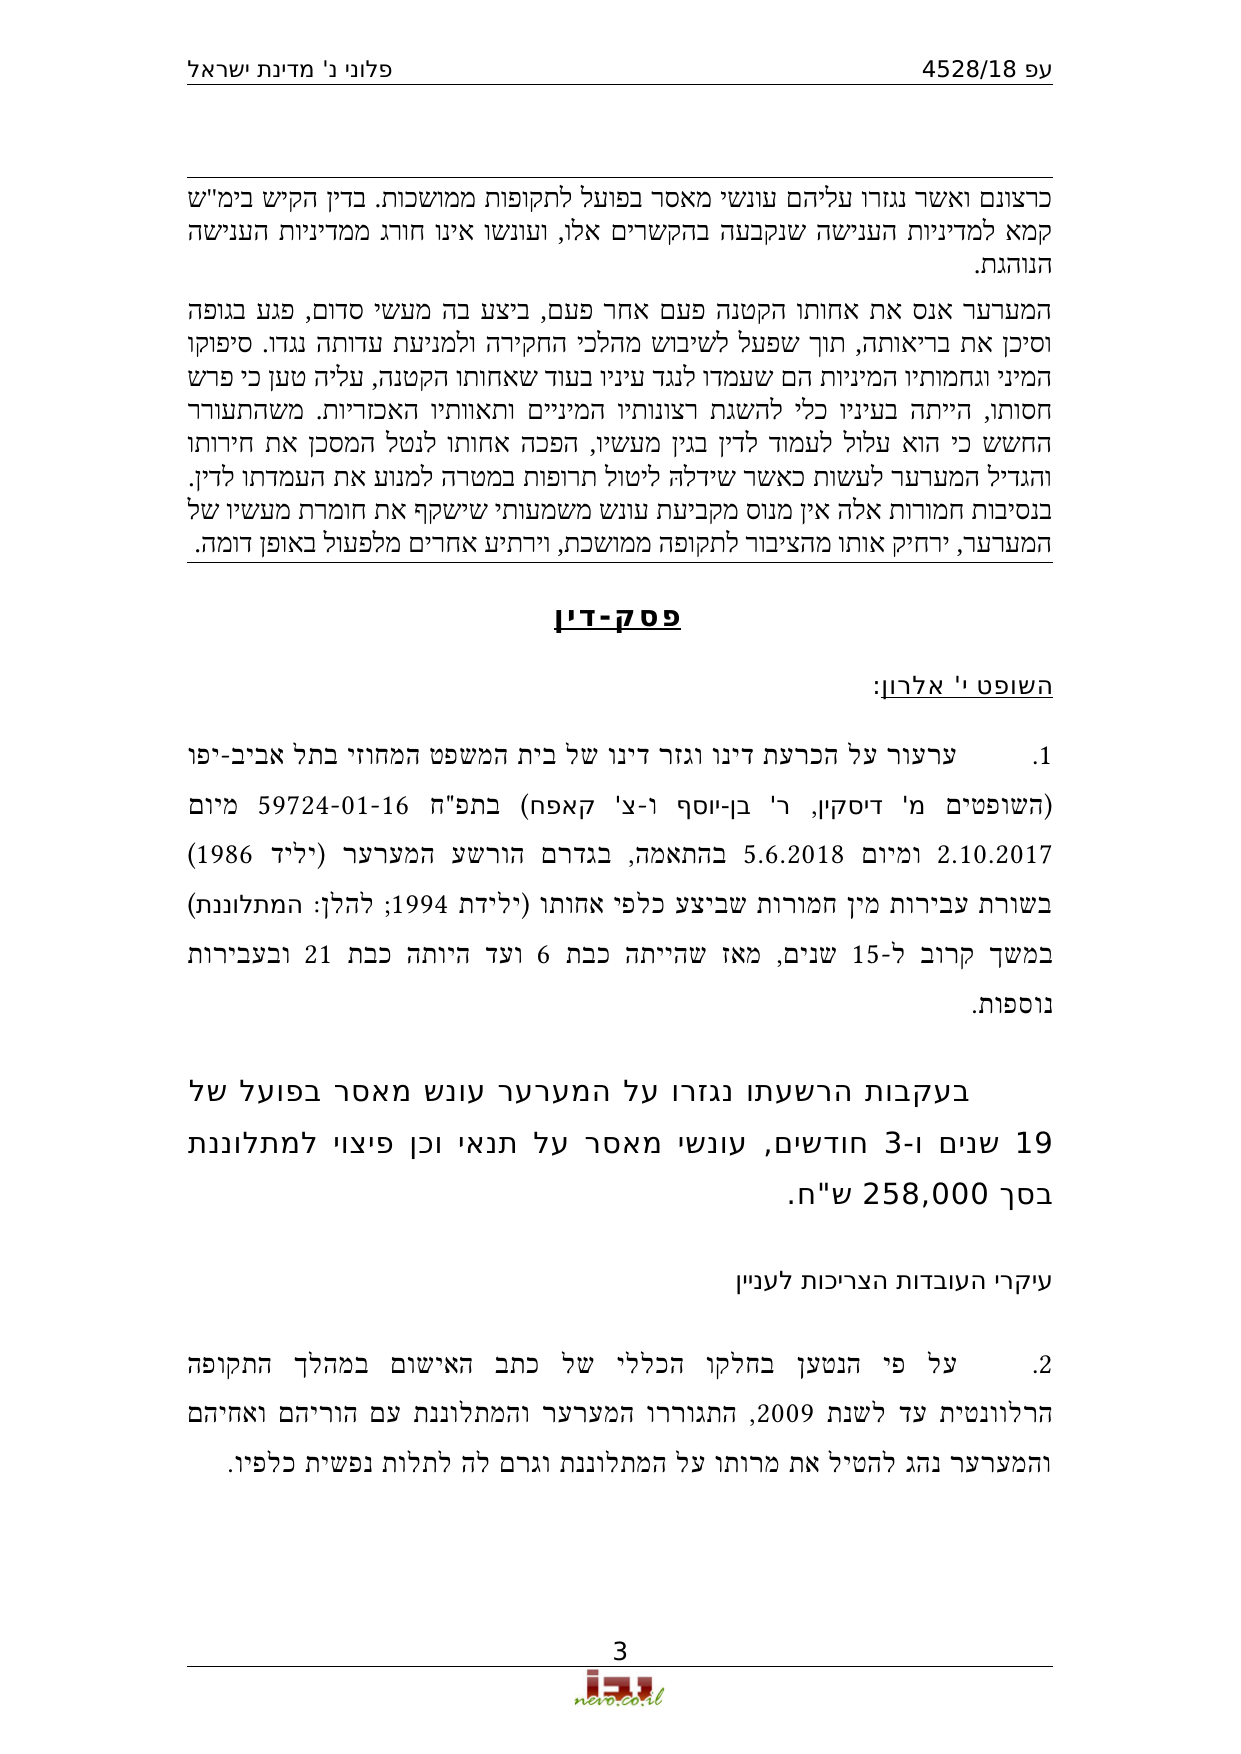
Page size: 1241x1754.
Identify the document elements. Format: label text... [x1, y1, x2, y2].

table_header פסק-דין [182, 599, 1053, 645]
list ערעור על הכרעת דינו וגזר דינו של בית המשפט המחוזי בתל אביב-יפו (השופטים מ' דיסקין, ר' בן-יוסף ו-צ' קאפח) בתפ"ח 59724-01-16 מיום 2.10.2017 ומיום 5.6.2018 בהתאמה, בגדרם הורשע המערער (יליד 1986) בשורת עבירות מין חמורות שביצע כלפי אחותו (ילידת 1994; להלן: המתלוננת) במשך קרוב ל-15 שנים, מאז שהייתה כבת 6 ועד היותה כבת 21 ובעבירות נוספות. [187, 738, 1053, 1020]
picture [574, 1669, 666, 1707]
text בעקבות הרשעתו נגזרו על המערער עונש מאסר בפועל של 19 שנים ו-3 חודשים, עונשי מאסר על תנאי וכן פיצוי למתלוננת בסך 258,000 ש"ח. [187, 1074, 1053, 1211]
list על פי הנטען בחלקו הכללי של כתב האישום במהלך התקופה הרלוונטית עד לשנת 2009, התגוררו המערער והמתלוננת עם הוריהם ואחיהם והמערער נהג להטיל את מרותו על המתלוננת וגרם לה לתלות נפשית כלפיו. [187, 1347, 1053, 1480]
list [187, 178, 1053, 280]
list המערער אנס את אחותו הקטנה פעם אחר פעם, ביצע בה מעשי סדום, פגע בגופה וסיכן את בריאותה, תוך שפעל לשיבוש מהלכי החקירה ולמניעת עדותה נגדו. סיפוקו המיני וגחמותיו המיניות הם שעמדו לנגד עיניו בעוד שאחותו הקטנה, עליה טען כי פרש חסותו, הייתה בעיניו כלי להשגת רצונותיו המיניים ותאוותיו האכזריות. משהתעורר החשש כי הוא עלול לעמוד לדין בגין מעשיו, הפכה אחותו לנטל המסכן את חירותו והגדיל המערער לעשות כאשר שידלהּ ליטול תרופות במטרה למנוע את העמדתו לדין. בנסיבות חמורות אלה אין מנוס מקביעת עונש משמעותי שישקף את חומרת מעשיו של המערער, ירחיק אותו מהציבור לתקופה ממושכת, וירתיע אחרים מלפעול באופן דומה. [187, 290, 1053, 562]
text השופט י' אלרון: [187, 671, 1053, 701]
subtitle עיקרי העובדות הצריכות לעניין [187, 1266, 1053, 1295]
